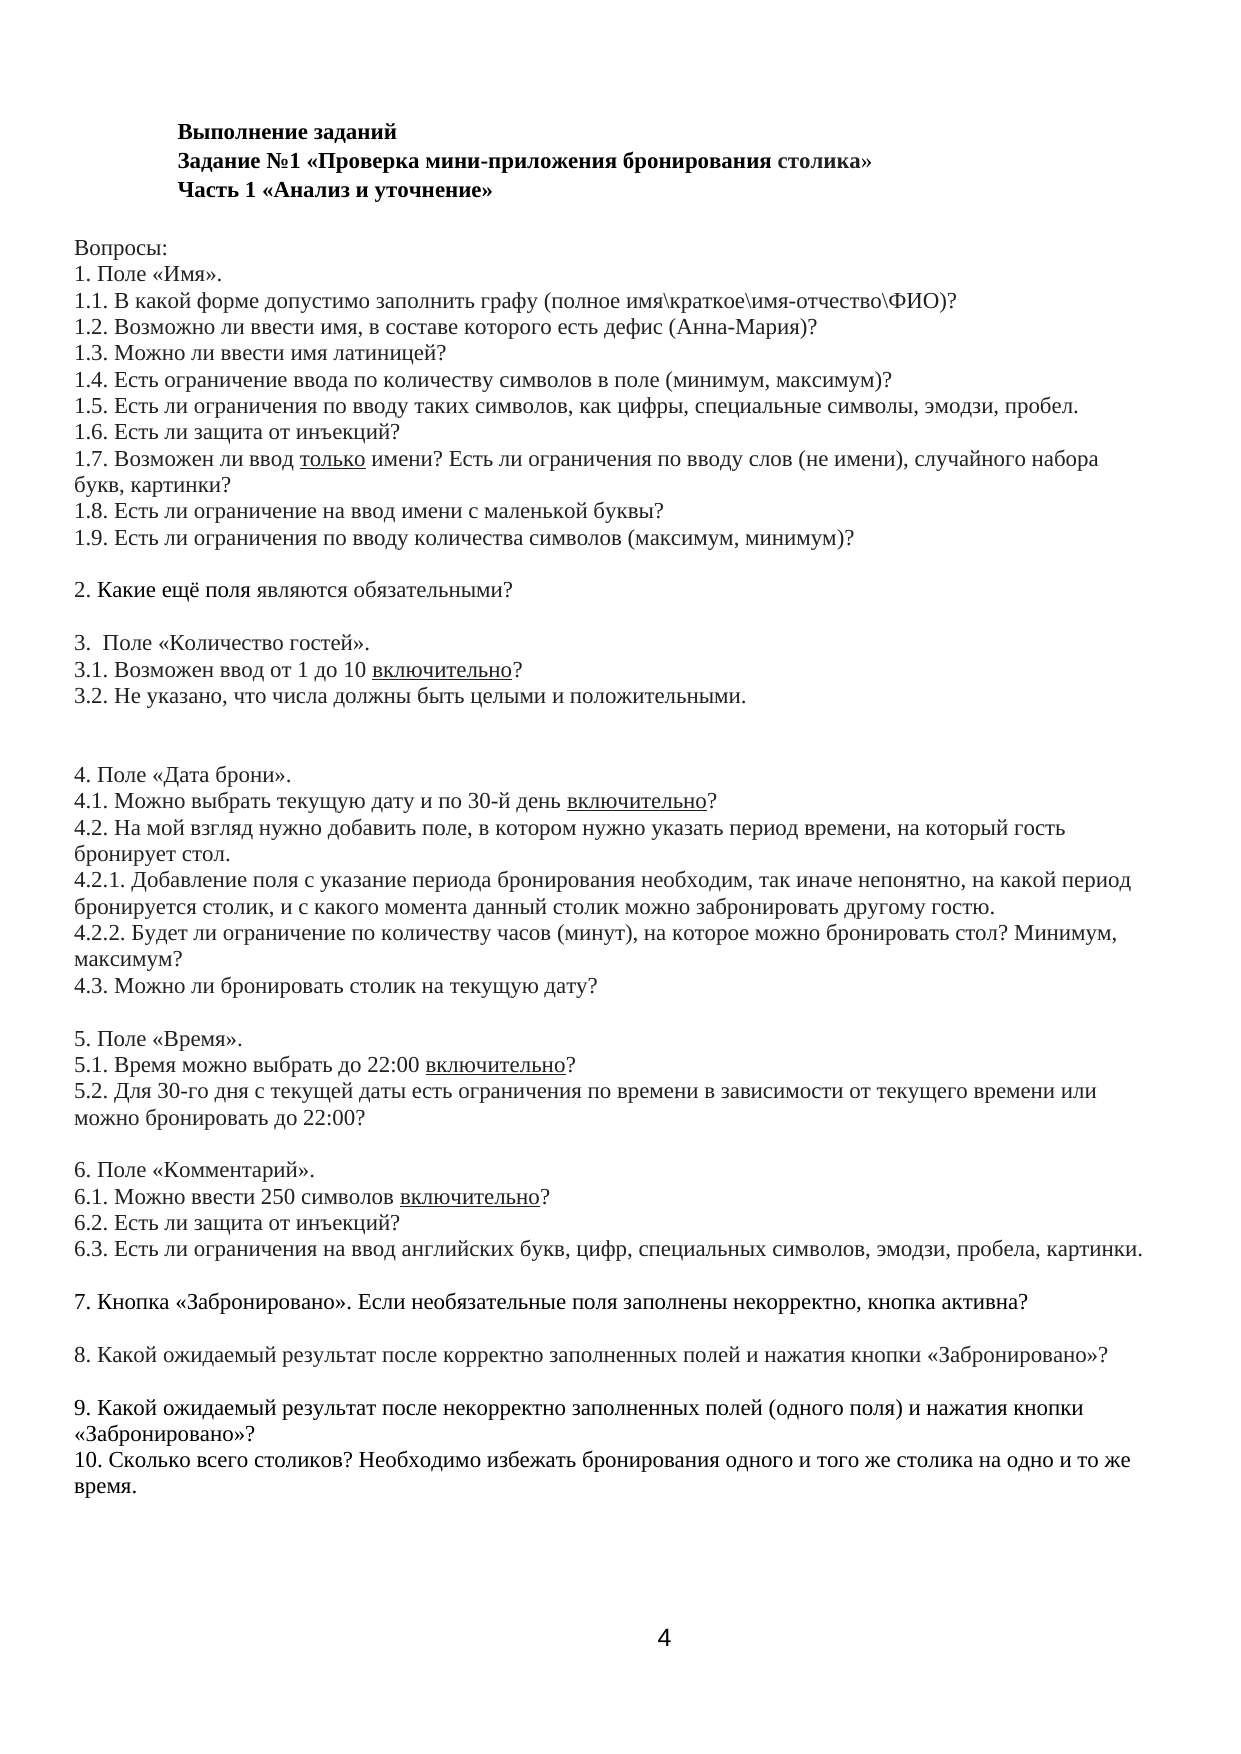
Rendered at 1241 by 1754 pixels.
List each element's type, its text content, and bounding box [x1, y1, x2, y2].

text 6. Поле «Комментарий». [74, 1156, 1152, 1183]
text 6.1. Можно ввести 250 символов включительно? [74, 1183, 1152, 1209]
text Задание №1 «Проверĸа мини-приложения бронирования столиĸа» [177, 147, 1152, 173]
text 3. Поле «Количество гостей». [74, 629, 1152, 656]
text 4.2. На мой взгляд нужно добавить поле, в котором нужно указать период времени, на который гость бронирует стол. [74, 814, 1152, 866]
text 4.2.1. Добавление поля с указание периода бронирования необходим, так иначе непонятно, на какой период бронируется столик, и с какого момента данный столик можно забронировать другому гостю. [74, 866, 1152, 919]
text 8. Какой ожидаемый результат после корректно заполненных полей и нажатия кнопки «Забронировано»? [74, 1341, 1152, 1367]
text 1.4. Есть ограничение ввода по количеству символов в поле (минимум, максимум)? [74, 366, 1152, 392]
text Часть 1 «Анализ и уточнение» [177, 176, 1152, 202]
text Вопросы: [74, 234, 1152, 260]
text 3.2. Не указано, что числа должны быть целыми и положительными. [74, 682, 1152, 708]
text 1.5. Есть ли ограничения по вводу таких символов, как цифры, специальные символы, эмодзи, пробел. [74, 392, 1152, 418]
text 4. Поле «Дата брони». [74, 761, 1152, 787]
text 1.1. В какой форме допустимо заполнить графу (полное имя\краткое\имя-отчество\ФИО)? [74, 287, 1152, 313]
text 4.3. Можно ли бронировать столик на текущую дату? [74, 972, 1152, 998]
text 4.1. Можно выбрать текущую дату и по 30-й день включительно? [74, 787, 1152, 814]
text 3.1. Возможен ввод от 1 до 10 включительно? [74, 656, 1152, 682]
text 6.2. Есть ли защита от инъекций? [74, 1209, 1152, 1235]
text 5.2. Для 30-го дня с текущей даты есть ограничения по времени в зависимости от текущего времени или можно бронировать до 22:00? [74, 1077, 1152, 1130]
text 5. Поле «Время». [74, 1024, 1152, 1051]
text 2. Какие ещё поля являются обязательными? [74, 577, 1152, 603]
text 1.9. Есть ли ограничения по вводу количества символов (максимум, минимум)? [74, 524, 1152, 550]
text 5.1. Время можно выбрать до 22:00 включительно? [74, 1051, 1152, 1077]
text 1.3. Можно ли ввести имя латиницей? [74, 339, 1152, 366]
text 10. Сколько всего столиков? Необходимо избежать бронирования одного и того же столика на одно и то же время. [74, 1446, 1152, 1499]
text 4.2.2. Будет ли ограничение по количеству часов (минут), на которое можно бронировать стол? Минимум, максимум? [74, 919, 1152, 972]
text 1.8. Есть ли ограничение на ввод имени с маленькой буквы? [74, 497, 1152, 524]
text 6.3. Есть ли ограничения на ввод английских букв, цифр, специальных символов, эмодзи, пробела, картинки. [74, 1235, 1152, 1262]
text 1.6. Есть ли защита от инъекций? [74, 418, 1152, 445]
text 1.2. Возможно ли ввести имя, в составе которого есть дефис (Анна-Мария)? [74, 313, 1152, 339]
text Выполнение заданий [177, 118, 1152, 144]
text 9. Какой ожидаемый результат после некорректно заполненных полей (одного поля) и нажатия кнопки «Забронировано»? [74, 1393, 1152, 1446]
text 7. Кнопка «Забронировано». Если необязательные поля заполнены некорректно, кнопка активна? [74, 1288, 1152, 1314]
text 1. Поле «Имя». [74, 260, 1152, 287]
text 1.7. Возможен ли ввод только имени? Есть ли ограничения по вводу слов (не имени), случайного набора букв, картинки? [74, 445, 1152, 497]
